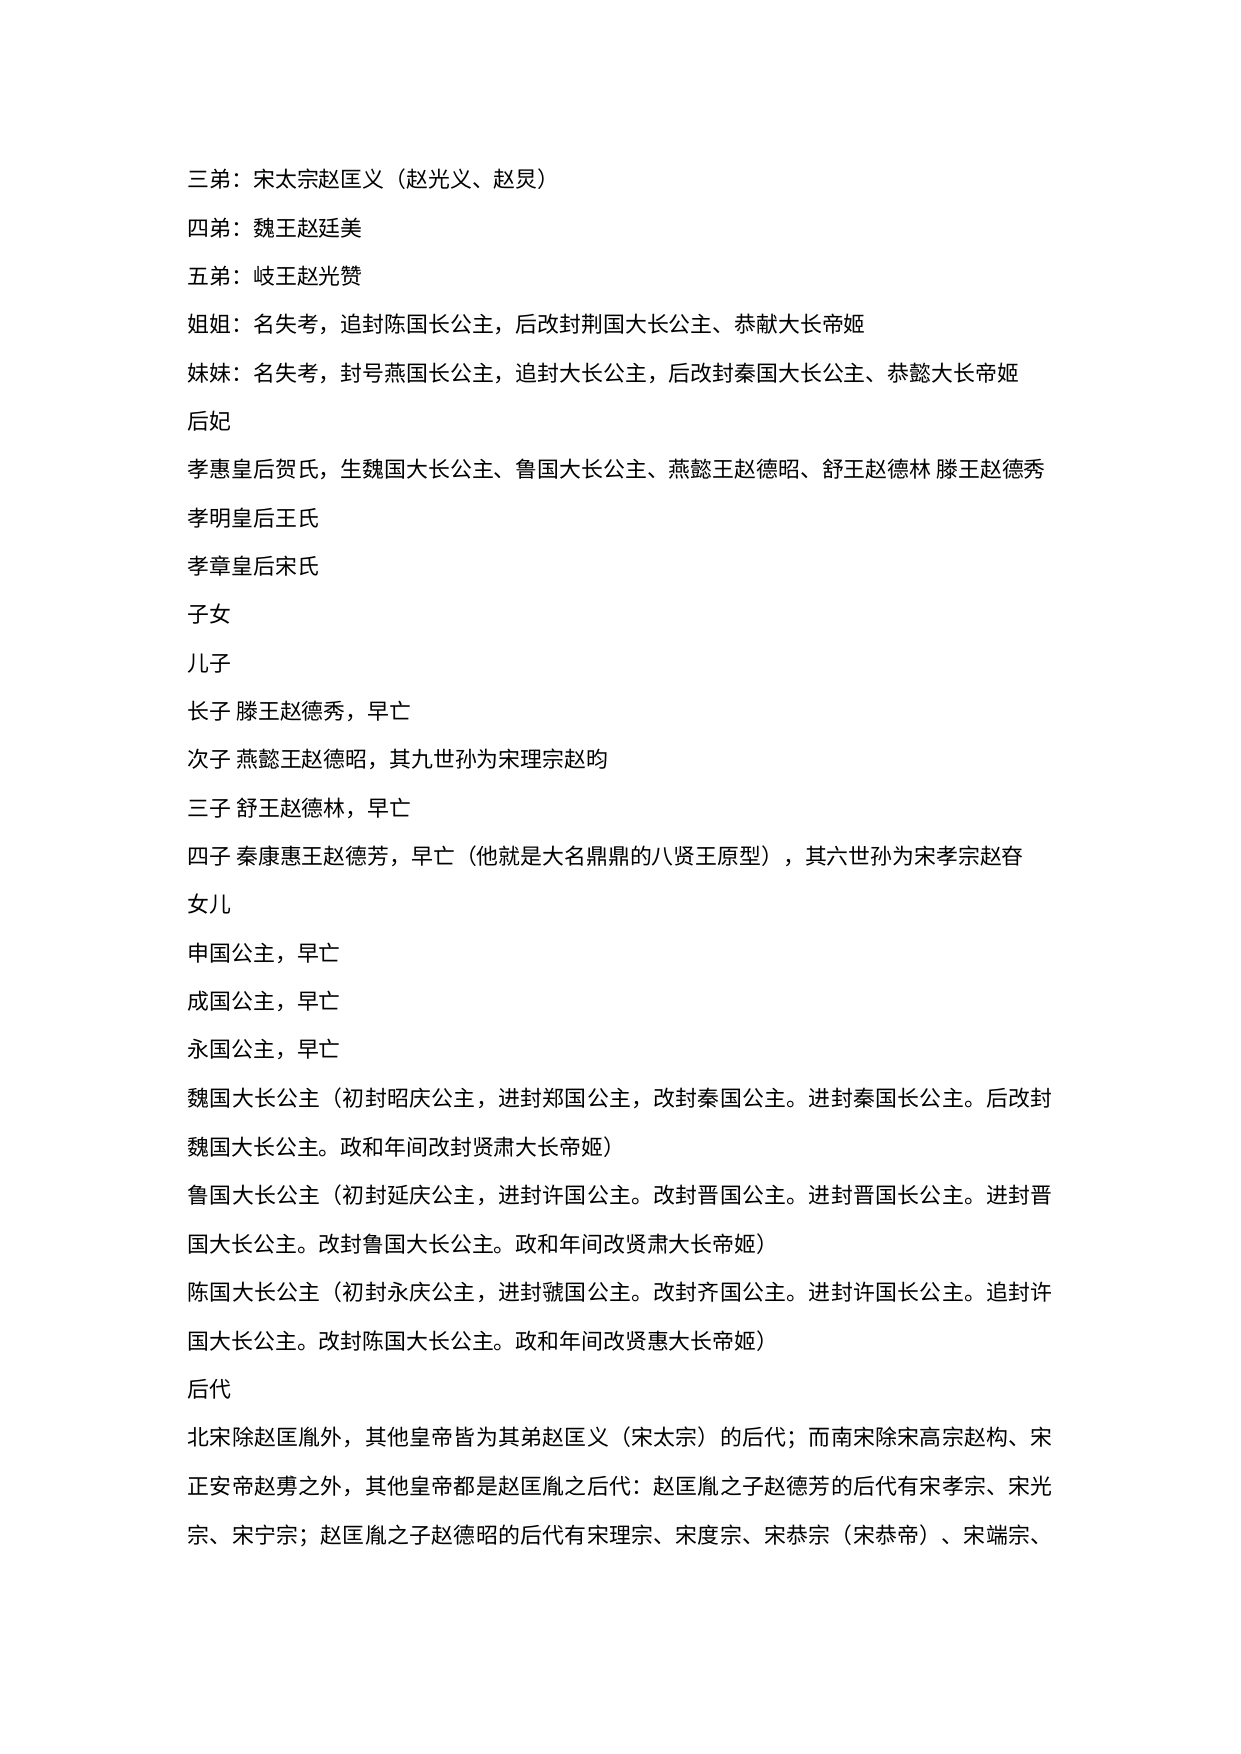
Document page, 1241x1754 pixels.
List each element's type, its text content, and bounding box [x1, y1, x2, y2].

text 孝章皇后宋氏 [187, 549, 1053, 581]
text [187, 1420, 1053, 1550]
text 次子 燕懿王赵德昭，其九世孙为宋理宗赵昀 [187, 742, 1053, 774]
text 鲁国大长公主（初封延庆公主，进封许国公主。改封晋国公主。进封晋国长公主。进封晋国大长公主。改封鲁国大长公主。政和年间改贤肃大长帝姬） [187, 1177, 1053, 1259]
text 后妃 [187, 404, 1053, 436]
text 姐姐：名失考，追封陈国长公主，后改封荆国大长公主、恭献大长帝姬 [187, 307, 1053, 339]
text 孝惠皇后贺氏，生魏国大长公主、鲁国大长公主、燕懿王赵德昭、舒王赵德林 滕王赵德秀 [187, 452, 1053, 484]
text 长子 滕王赵德秀，早亡 [187, 694, 1053, 726]
text 儿子 [187, 645, 1053, 678]
text 三弟：宋太宗赵匡义（赵光义、赵炅） [187, 162, 1053, 194]
text 永国公主，早亡 [187, 1032, 1053, 1064]
text 后代 [187, 1372, 1053, 1404]
text 女儿 [187, 887, 1053, 919]
text 五弟：岐王赵光赞 [187, 259, 1053, 291]
text 子女 [187, 597, 1053, 629]
text 成国公主，早亡 [187, 984, 1053, 1016]
text 三子 舒王赵德林，早亡 [187, 790, 1053, 823]
text 陈国大长公主（初封永庆公主，进封虢国公主。改封齐国公主。进封许国长公主。追封许国大长公主。改封陈国大长公主。政和年间改贤惠大长帝姬） [187, 1274, 1053, 1356]
text 妹妹：名失考，封号燕国长公主，追封大长公主，后改封秦国大长公主、恭懿大长帝姬 [187, 355, 1053, 388]
text 申国公主，早亡 [187, 935, 1053, 968]
text 孝明皇后王氏 [187, 500, 1053, 533]
text 四子 秦康惠王赵德芳，早亡（他就是大名鼎鼎的八贤王原型），其六世孙为宋孝宗赵昚 [187, 839, 1053, 871]
text 四弟：魏王赵廷美 [187, 210, 1053, 243]
text 魏国大长公主（初封昭庆公主，进封郑国公主，改封秦国公主。进封秦国长公主。后改封魏国大长公主。政和年间改封贤肃大长帝姬） [187, 1080, 1053, 1162]
